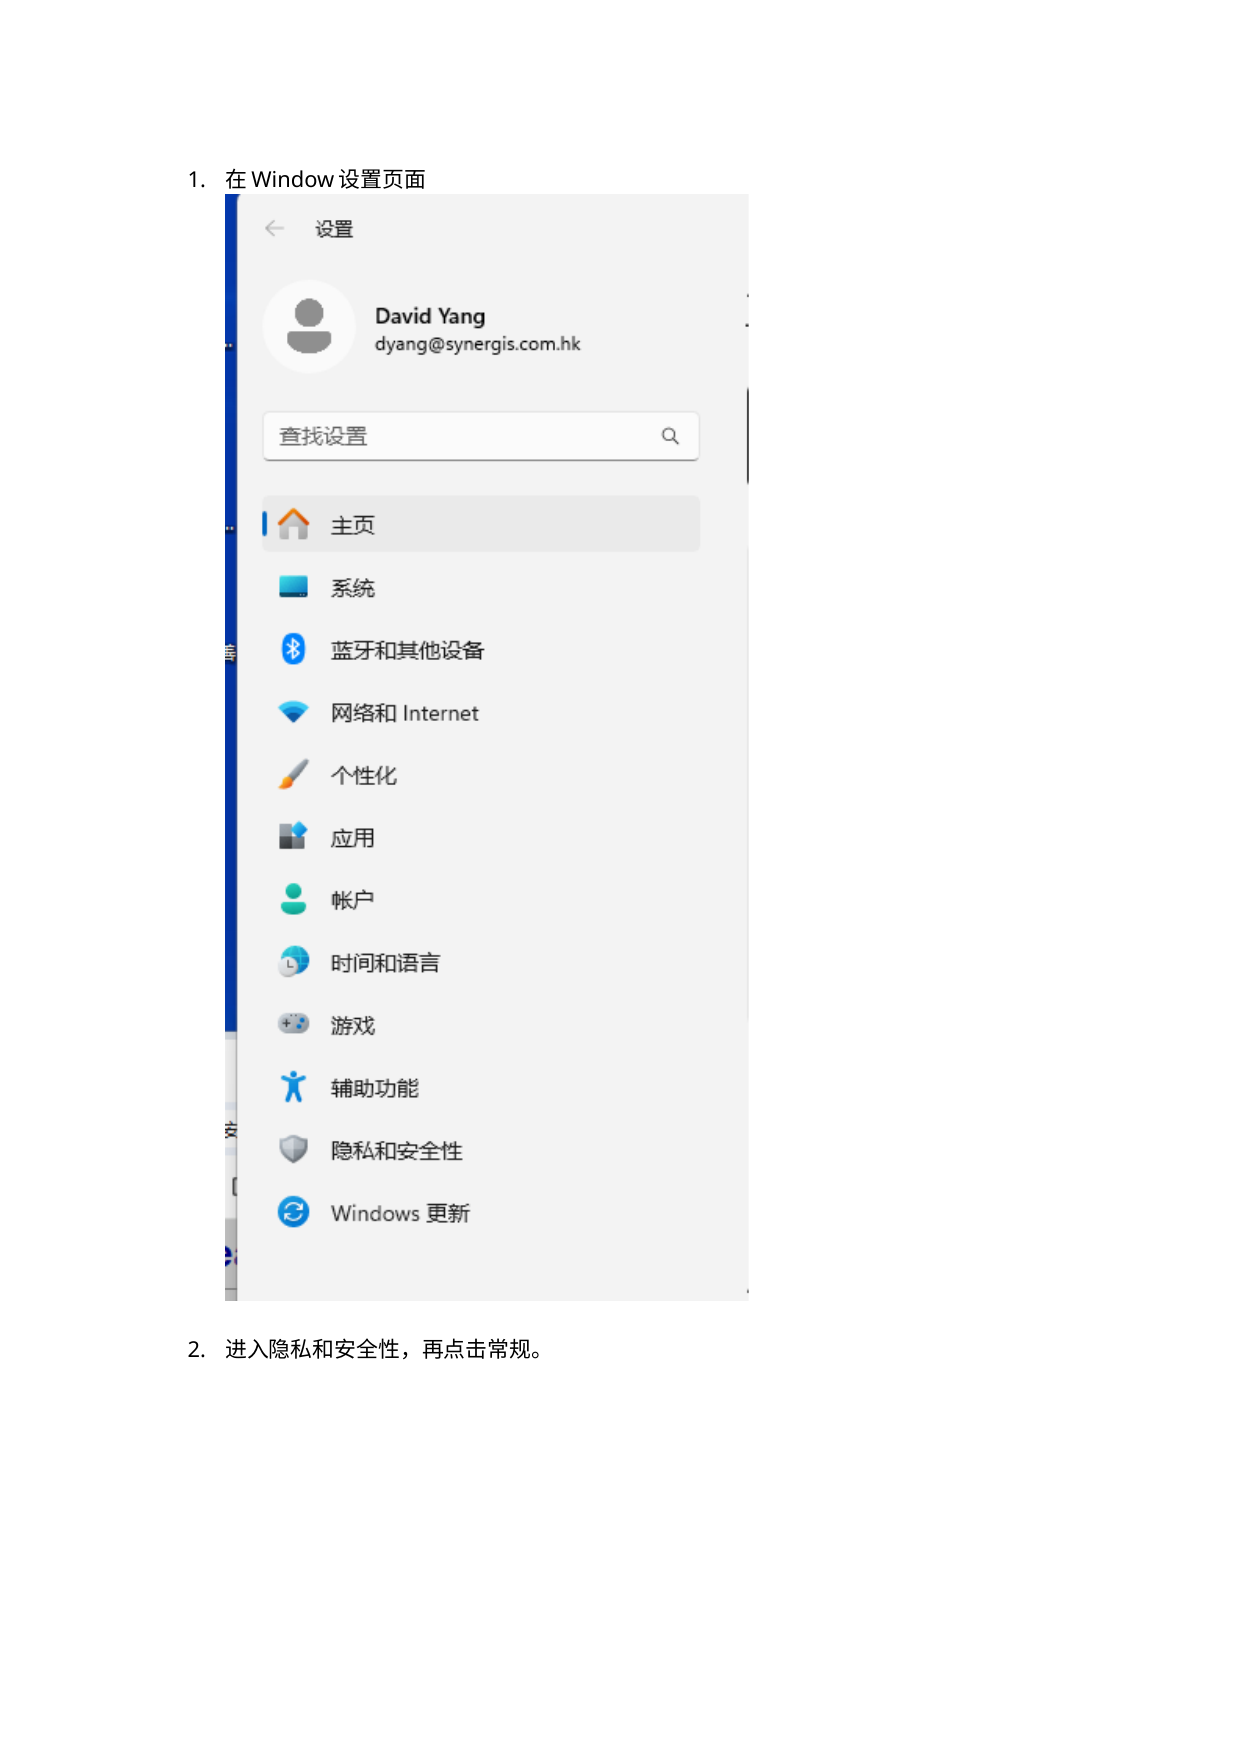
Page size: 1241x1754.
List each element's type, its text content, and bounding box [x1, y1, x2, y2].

list 进入隐私和安全性，再点击常规。 [187, 1332, 1053, 1364]
list 在Window设置页面 [187, 162, 1053, 194]
picture [225, 194, 749, 1301]
